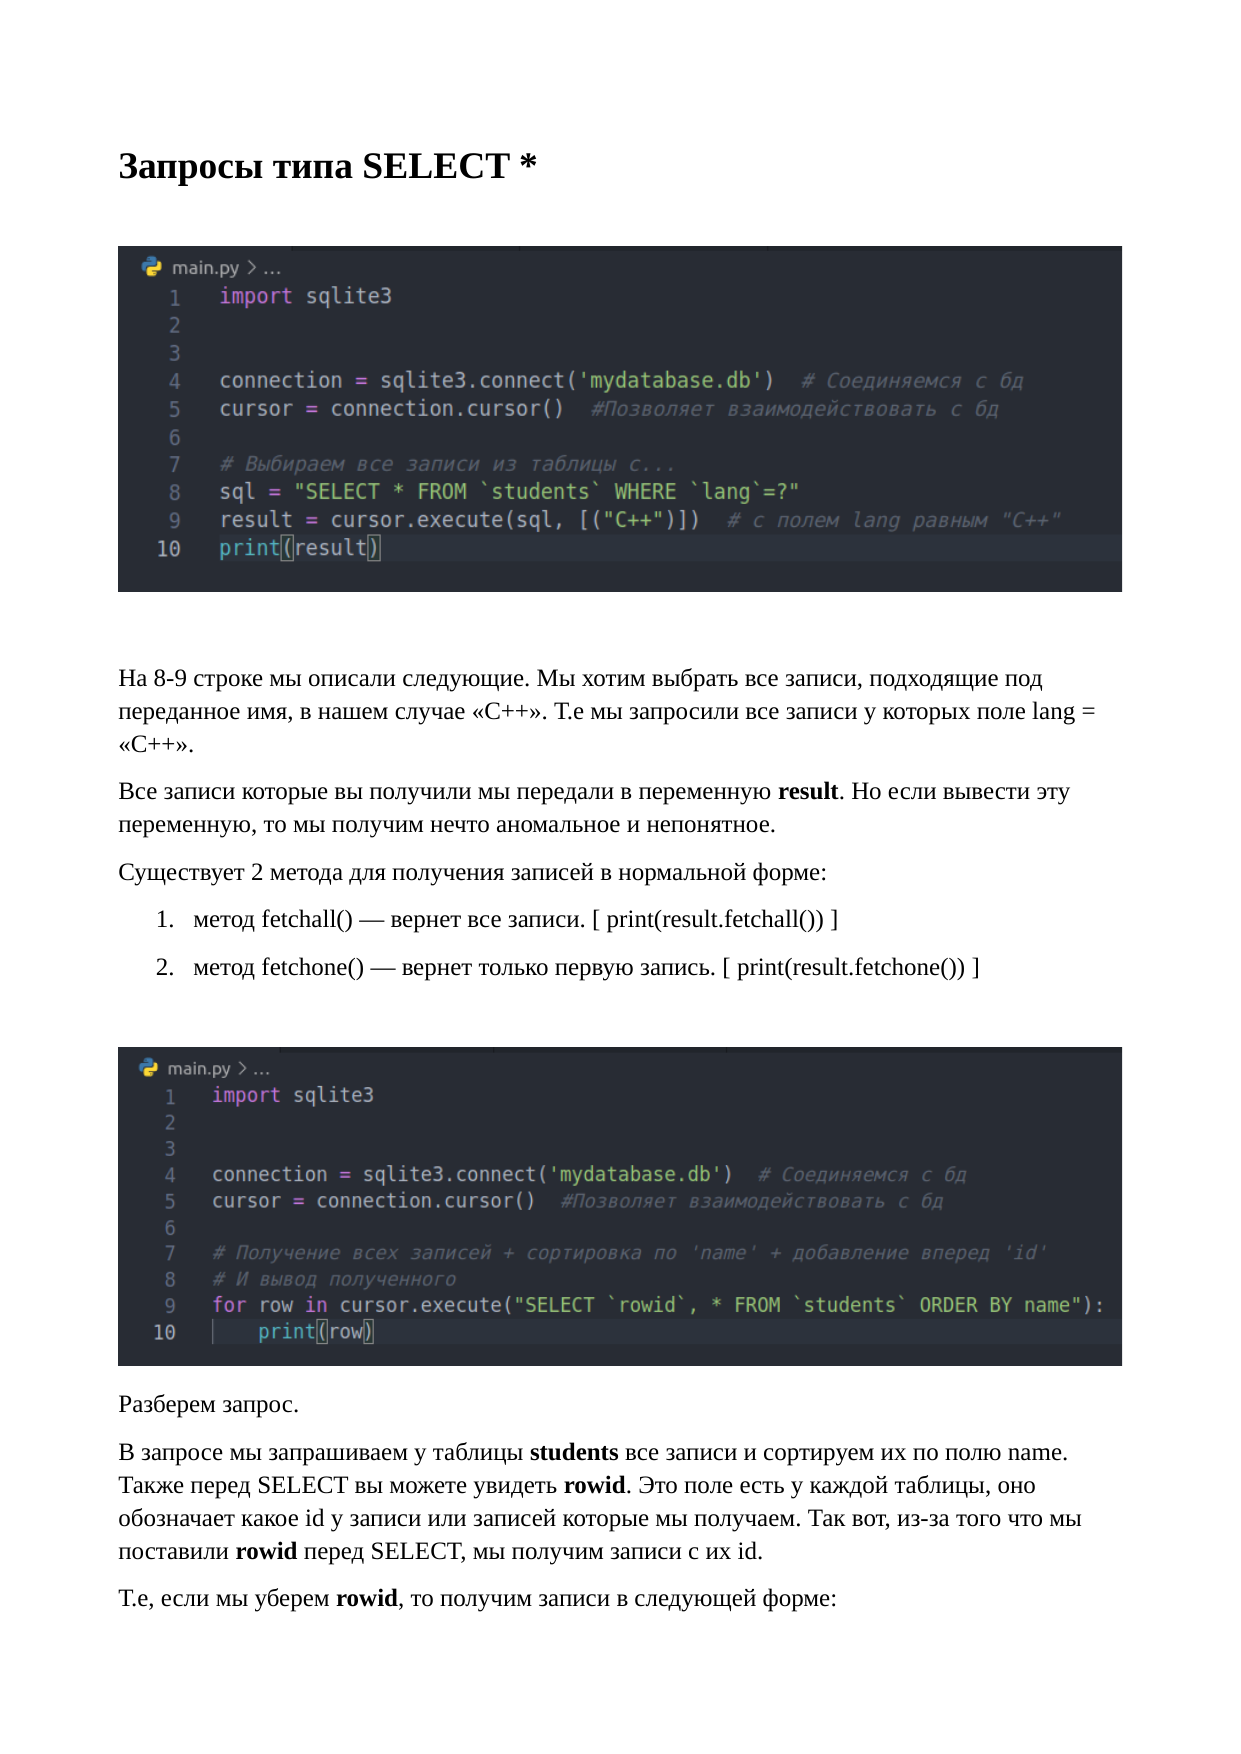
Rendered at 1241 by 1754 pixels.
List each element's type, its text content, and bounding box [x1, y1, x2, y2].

picture [118, 1047, 1123, 1366]
subtitle Запросы типа SELECT * [118, 143, 1122, 186]
list метод fetchone() — вернет только первую запись. [ print(result.fetchone()) ] [156, 952, 1122, 981]
text На 8-9 строке мы описали следующие. Мы хотим выбрать все записи, подходящие под переданное имя, в нашем случае «C++». Т.е мы запросили все записи у которых поле lang = «C++». [118, 663, 1122, 757]
text Разберем запрос. [118, 1366, 1122, 1418]
text Т.е, если мы уберем rowid, то получим записи в следующей форме: [118, 1583, 1122, 1612]
picture [118, 246, 1123, 592]
text Существует 2 метода для получения записей в нормальной форме: [118, 857, 1122, 886]
list метод fetchall() — вернет все записи. [ print(result.fetchall()) ] [156, 904, 1122, 933]
text В запросе мы запрашиваем у таблицы students все записи и сортируем их по полю name. Также перед SELECT вы можете увидеть rowid. Это поле есть у каждой таблицы, оно обозначает какое id у записи или записей которые мы получаем. Так вот, из-за того что мы поставили rowid перед SELECT, мы получим записи с их id. [118, 1437, 1122, 1564]
text Все записи которые вы получили мы передали в переменную result. Но если вывести эту переменную, то мы получим нечто аномальное и непонятное. [118, 776, 1122, 838]
